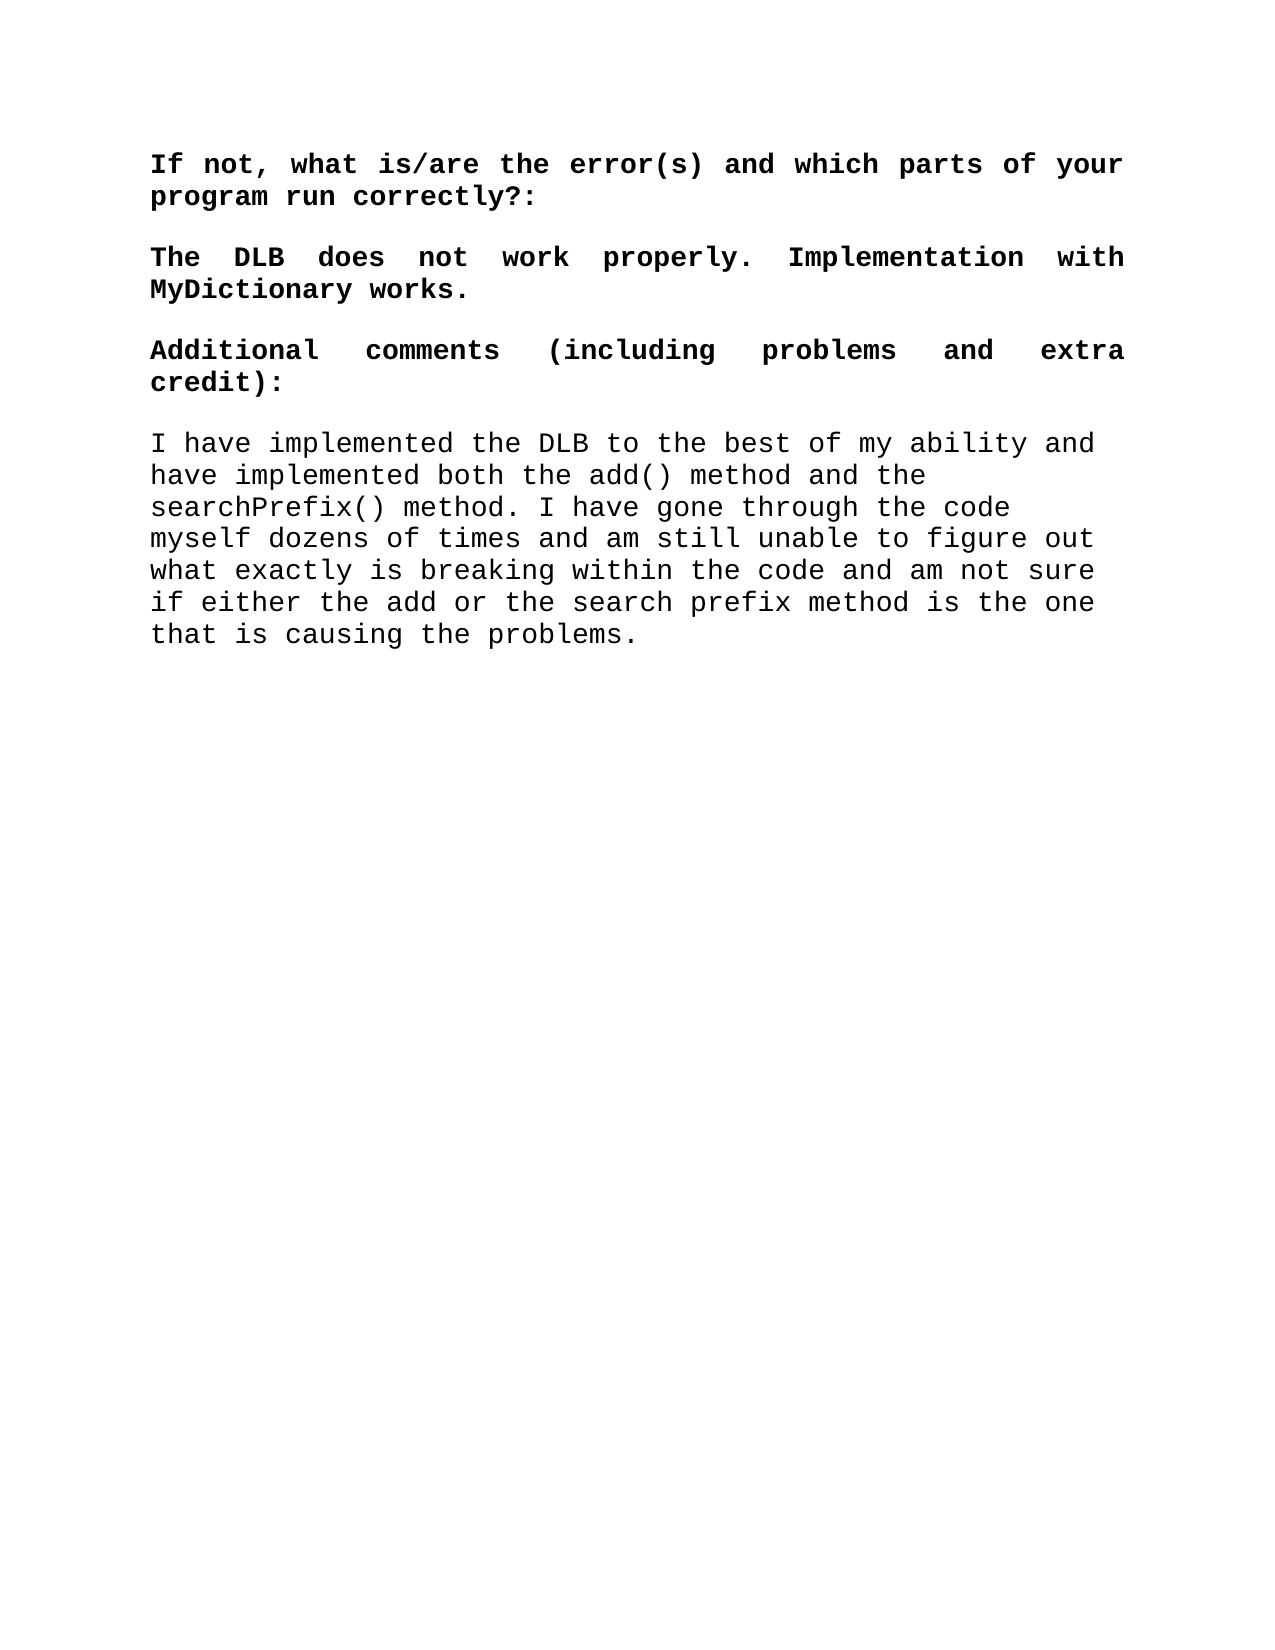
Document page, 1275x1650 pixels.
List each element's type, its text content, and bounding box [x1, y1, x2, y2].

text Additional comments (including problems and extra credit): [150, 336, 1125, 399]
text I have implemented the DLB to the best of my ability and have implemented both the add() method and the searchPrefix() method. I have gone through the code myself dozens of times and am still unable to figure out what exactly is breaking within the code and am not sure if either the add or the search prefix method is the one that is causing the problems. [150, 429, 1125, 652]
text The DLB does not work properly. Implementation with MyDictionary works. [150, 243, 1125, 307]
text If not, what is/are the error(s) and which parts of your program run correctly?: [150, 150, 1125, 214]
